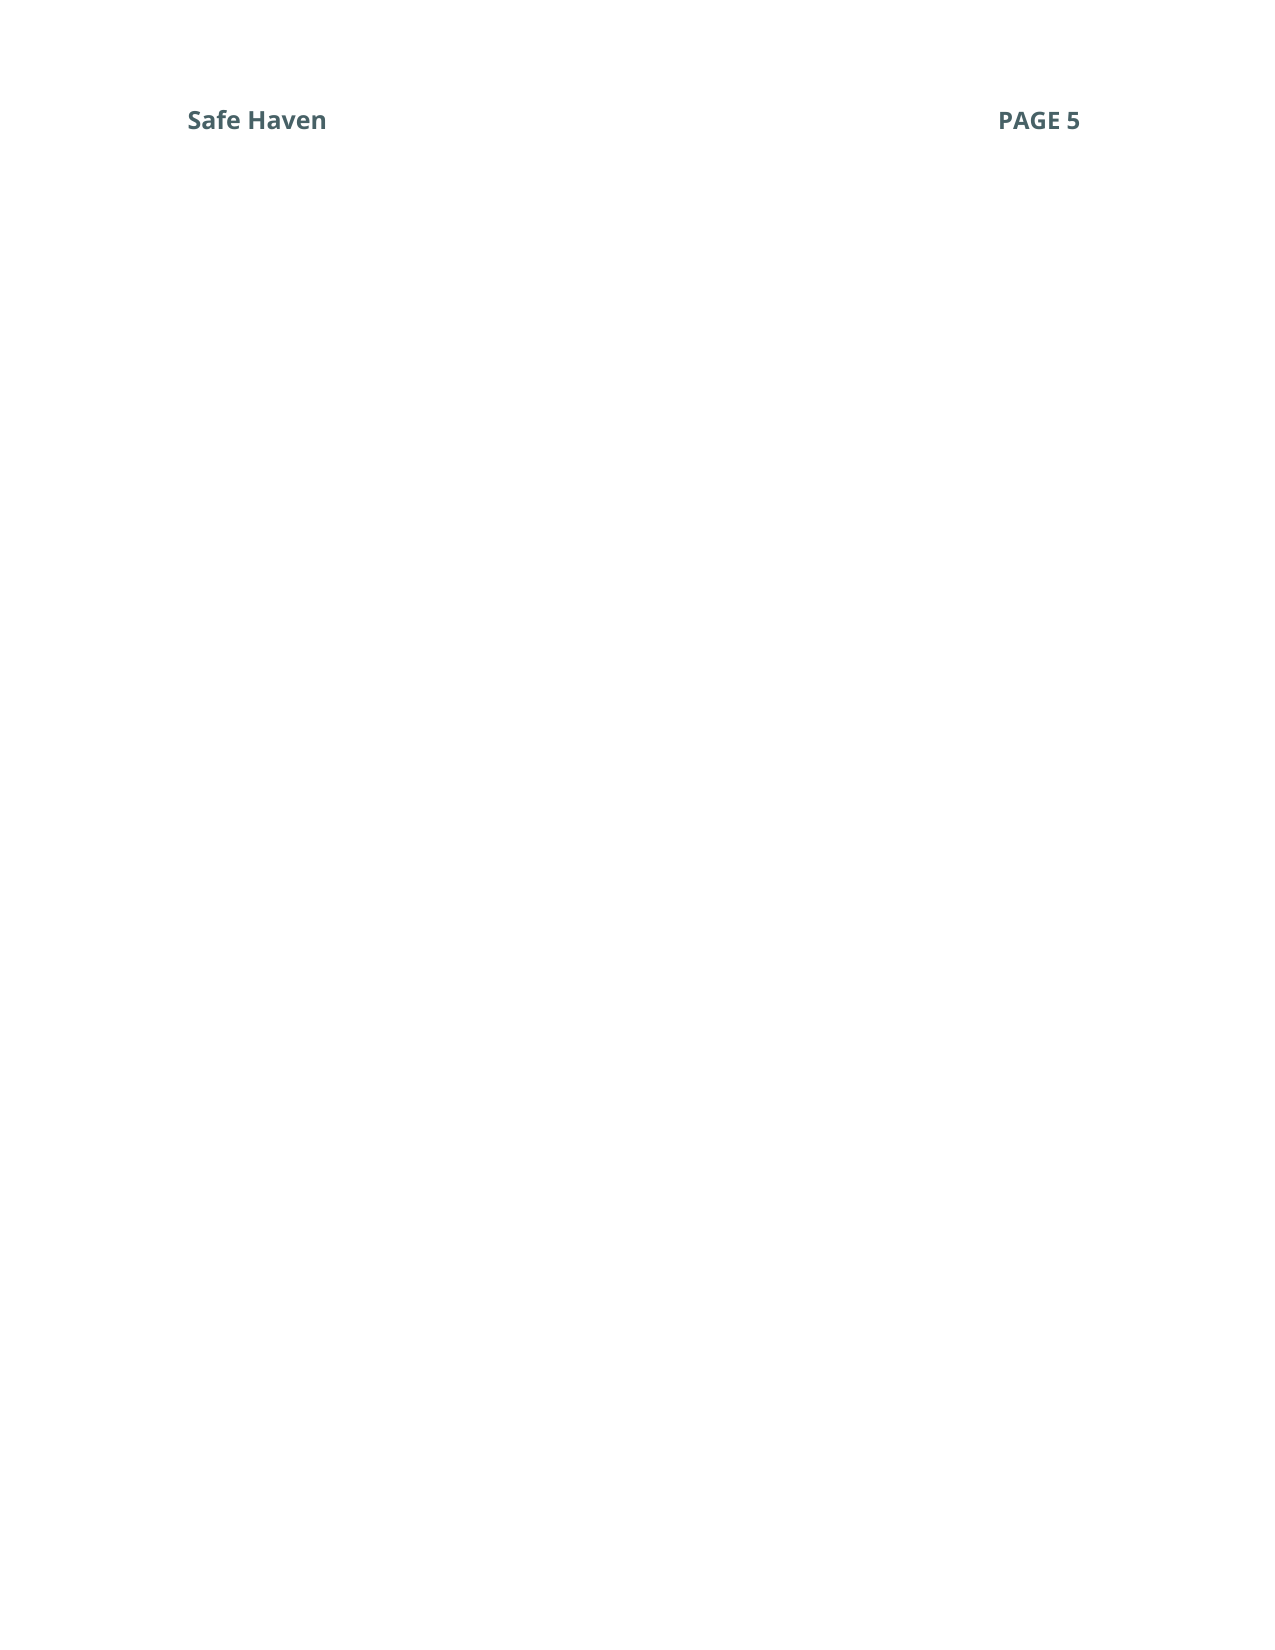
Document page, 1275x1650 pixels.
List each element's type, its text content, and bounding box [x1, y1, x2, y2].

text Safe Haven PAGE 5 [187, 102, 1200, 137]
